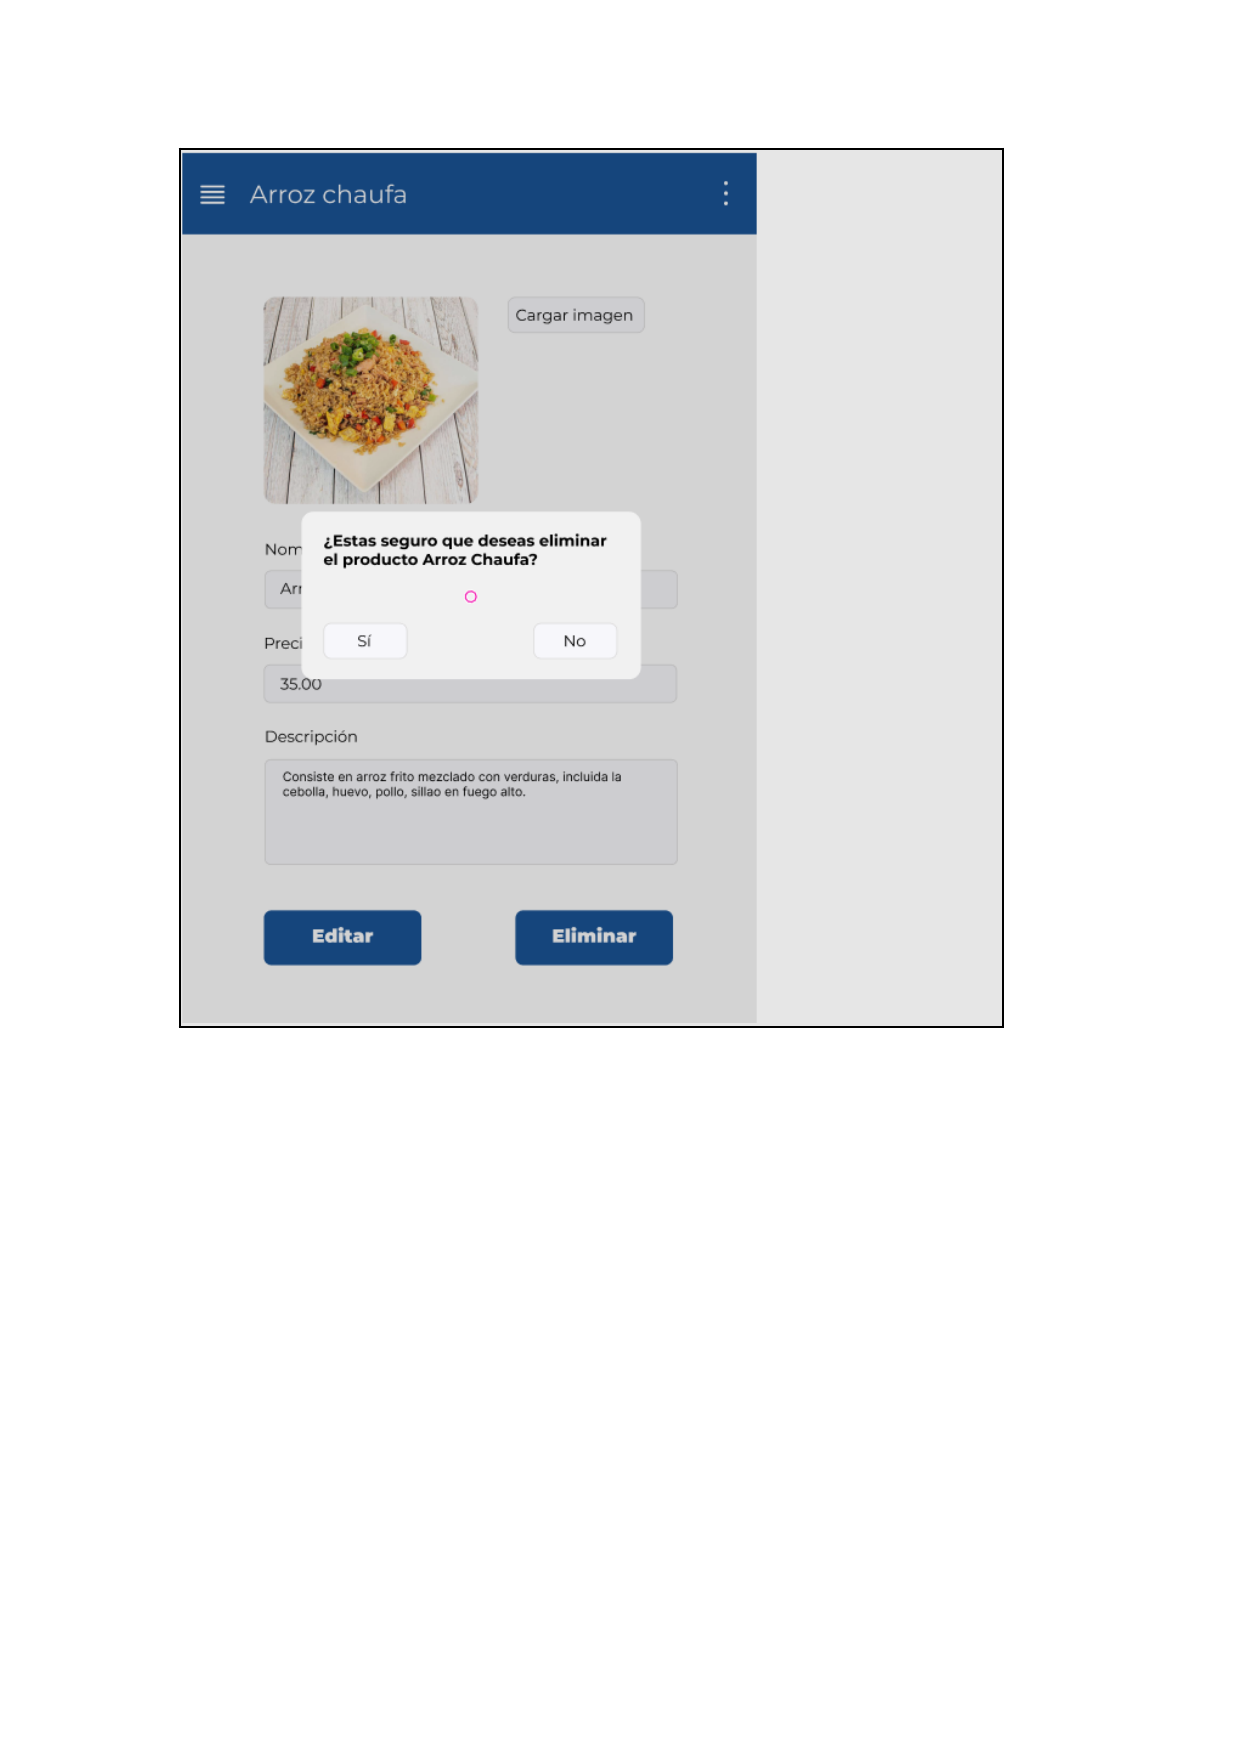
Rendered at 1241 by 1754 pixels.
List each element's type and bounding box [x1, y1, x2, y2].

picture [182, 152, 757, 1023]
